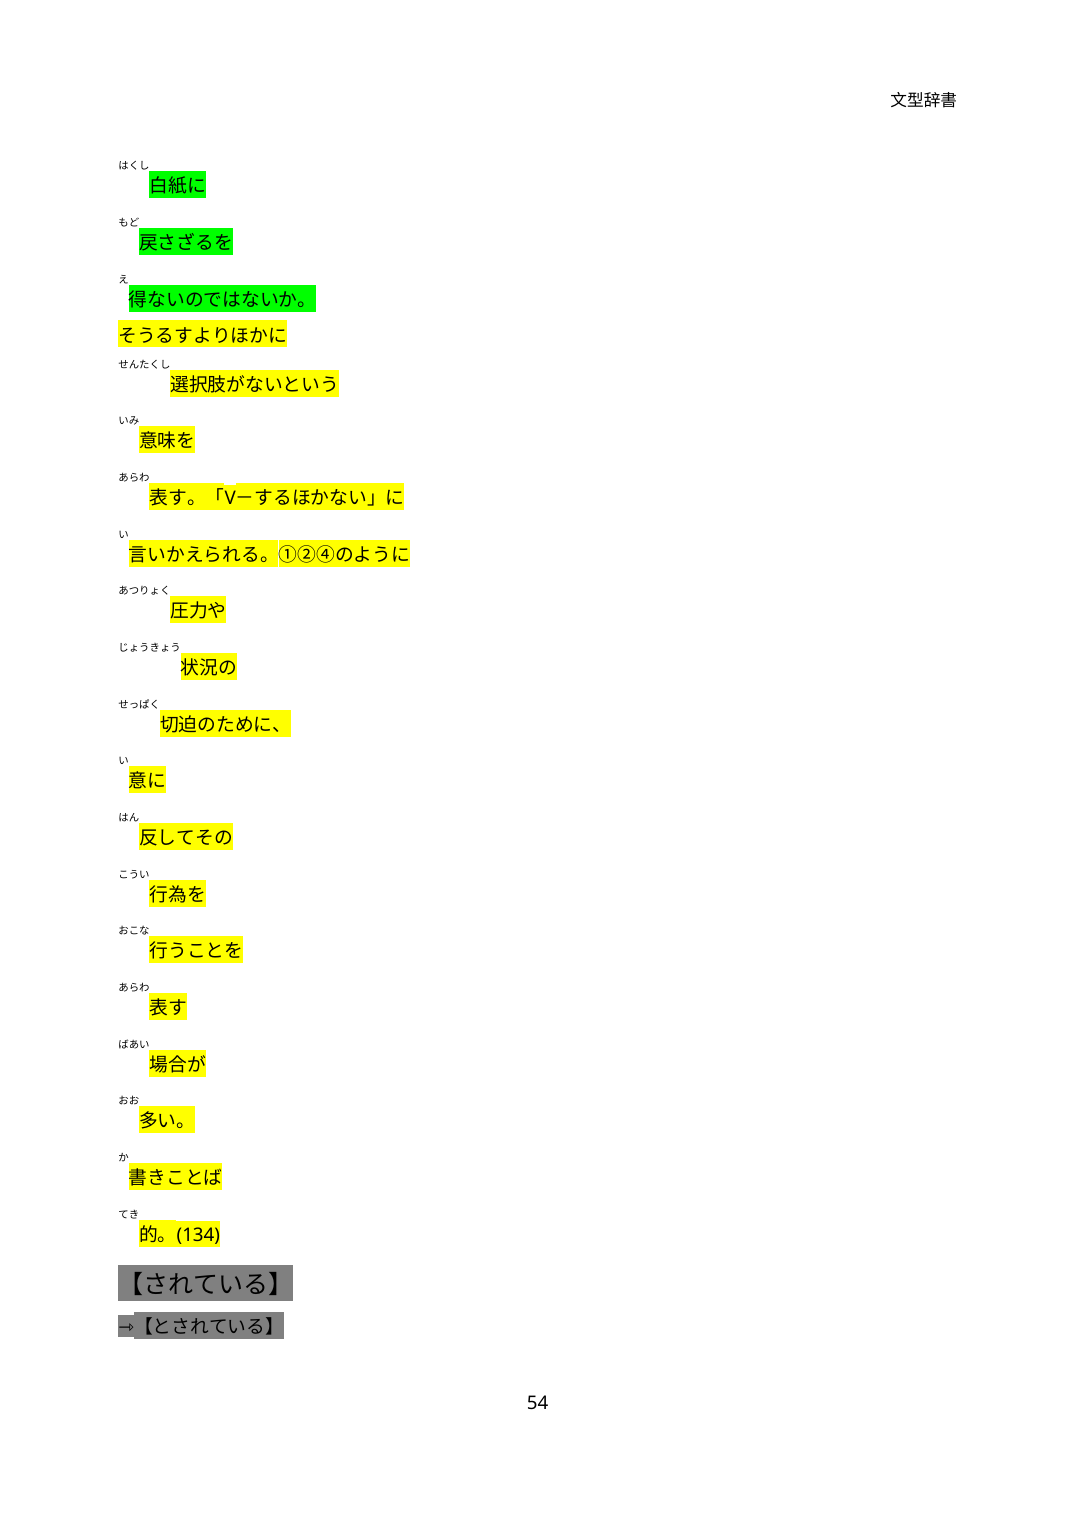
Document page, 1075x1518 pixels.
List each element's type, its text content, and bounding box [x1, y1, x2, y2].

text ⇾【とされている】 [118, 1311, 957, 1340]
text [118, 150, 957, 1255]
subtitle 【されている】 [118, 1255, 957, 1311]
